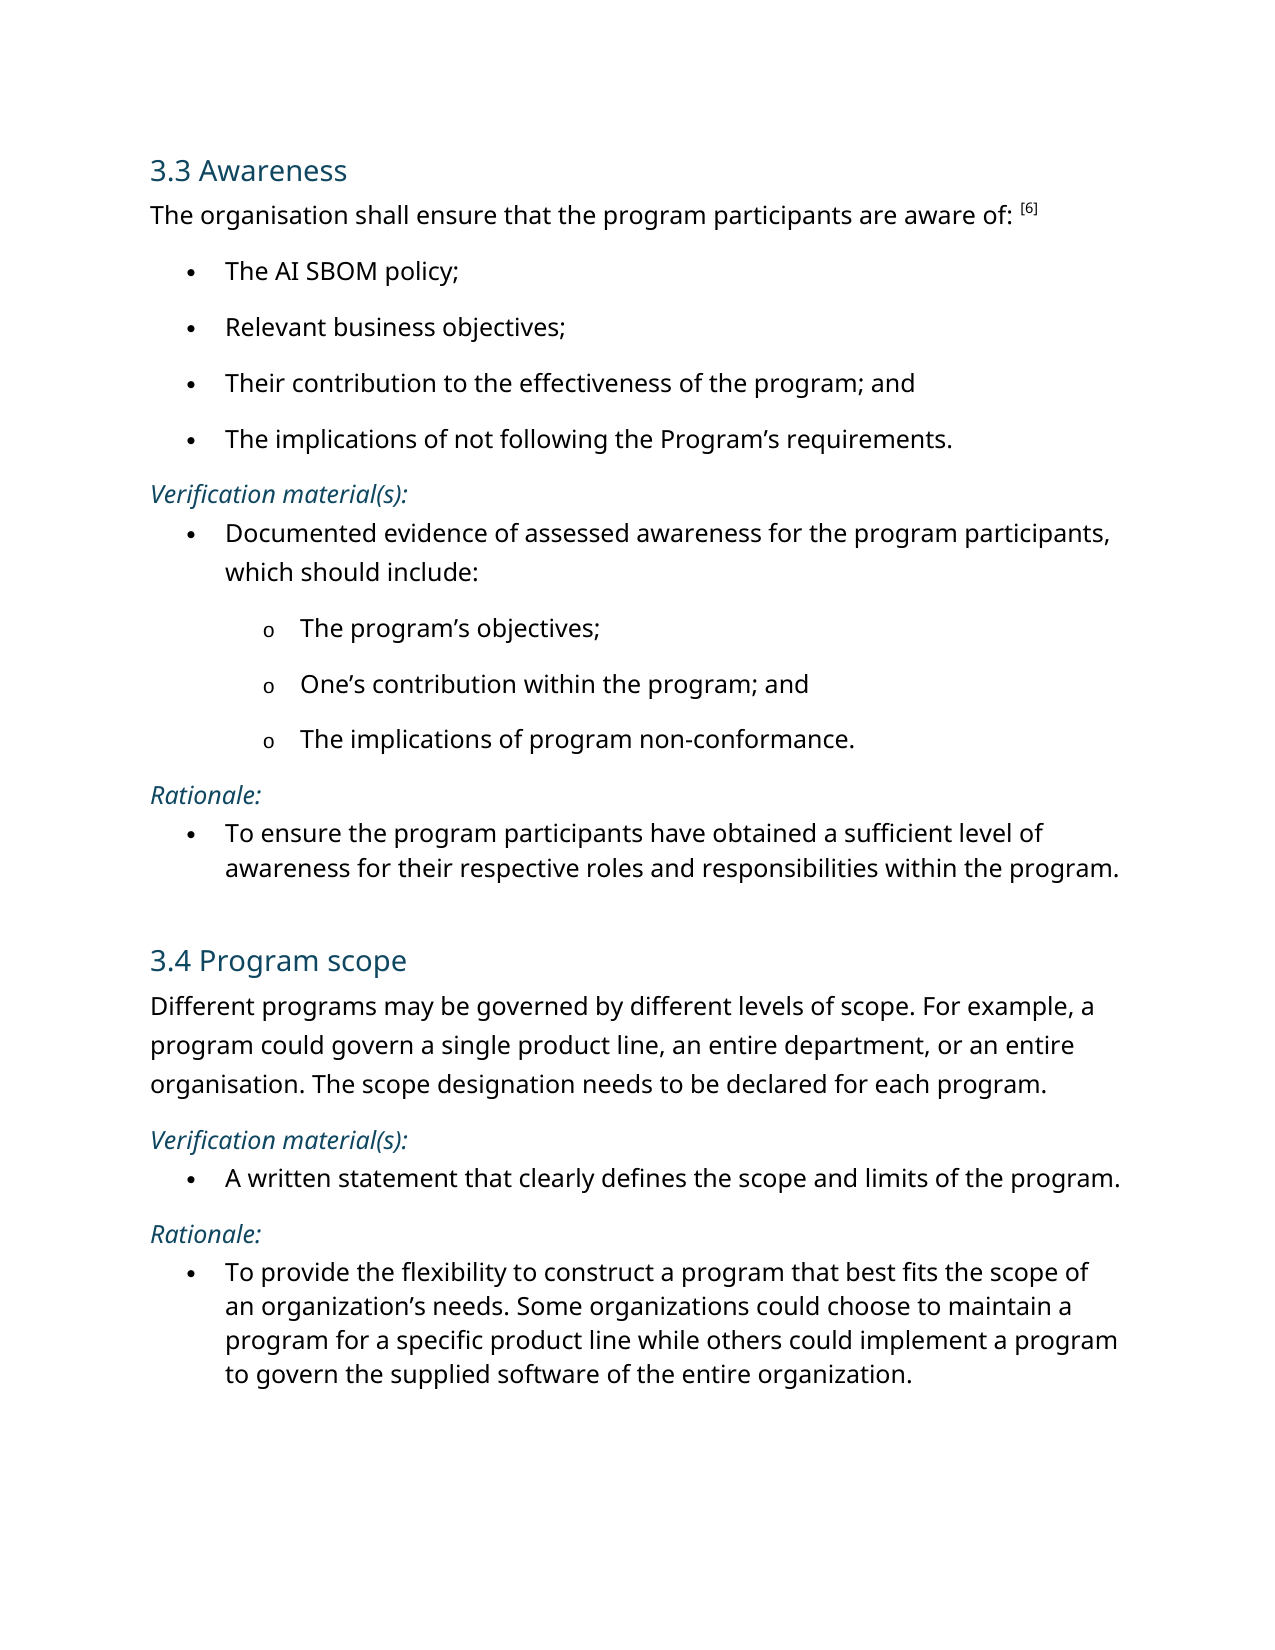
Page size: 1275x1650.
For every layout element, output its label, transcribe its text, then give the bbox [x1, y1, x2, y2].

subtitle Rationale: [150, 1216, 1125, 1250]
list The AI SBOM policy; [187, 254, 1125, 288]
list Relevant business objectives; [187, 310, 1125, 344]
list The implications of not following the Program’s requirements. [187, 421, 1125, 455]
text The organisation shall ensure that the program participants are aware of: [6] [150, 198, 1125, 232]
list Documented evidence of assessed awareness for the program participants, which should include: [187, 515, 1125, 589]
list Their contribution to the effectiveness of the program; and [187, 366, 1125, 399]
subtitle 3.3 Awareness [150, 150, 1125, 190]
list The program’s objectives; [262, 610, 1125, 644]
subtitle Rationale: [150, 778, 1125, 812]
subtitle Verification material(s): [150, 1122, 1125, 1156]
list To provide the flexibility to construct a program that best fits the scope of an organization’s needs. Some organizations could choose to maintain a program for a specific product line while others could implement a program to govern the supplied software of the entire organization. [187, 1254, 1125, 1391]
subtitle 3.4 Program scope [150, 940, 1125, 980]
subtitle Verification material(s): [150, 477, 1125, 511]
list One’s contribution within the program; and [262, 666, 1125, 700]
list The implications of program non-conformance. [262, 722, 1125, 756]
text Different programs may be governed by different levels of scope. For example, a program could govern a single product line, an entire department, or an entire organisation. The scope designation needs to be declared for each program. [150, 988, 1125, 1101]
list A written statement that clearly defines the scope and limits of the program. [187, 1161, 1125, 1194]
list To ensure the program participants have obtained a sufficient level of awareness for their respective roles and responsibilities within the program. [187, 816, 1125, 884]
